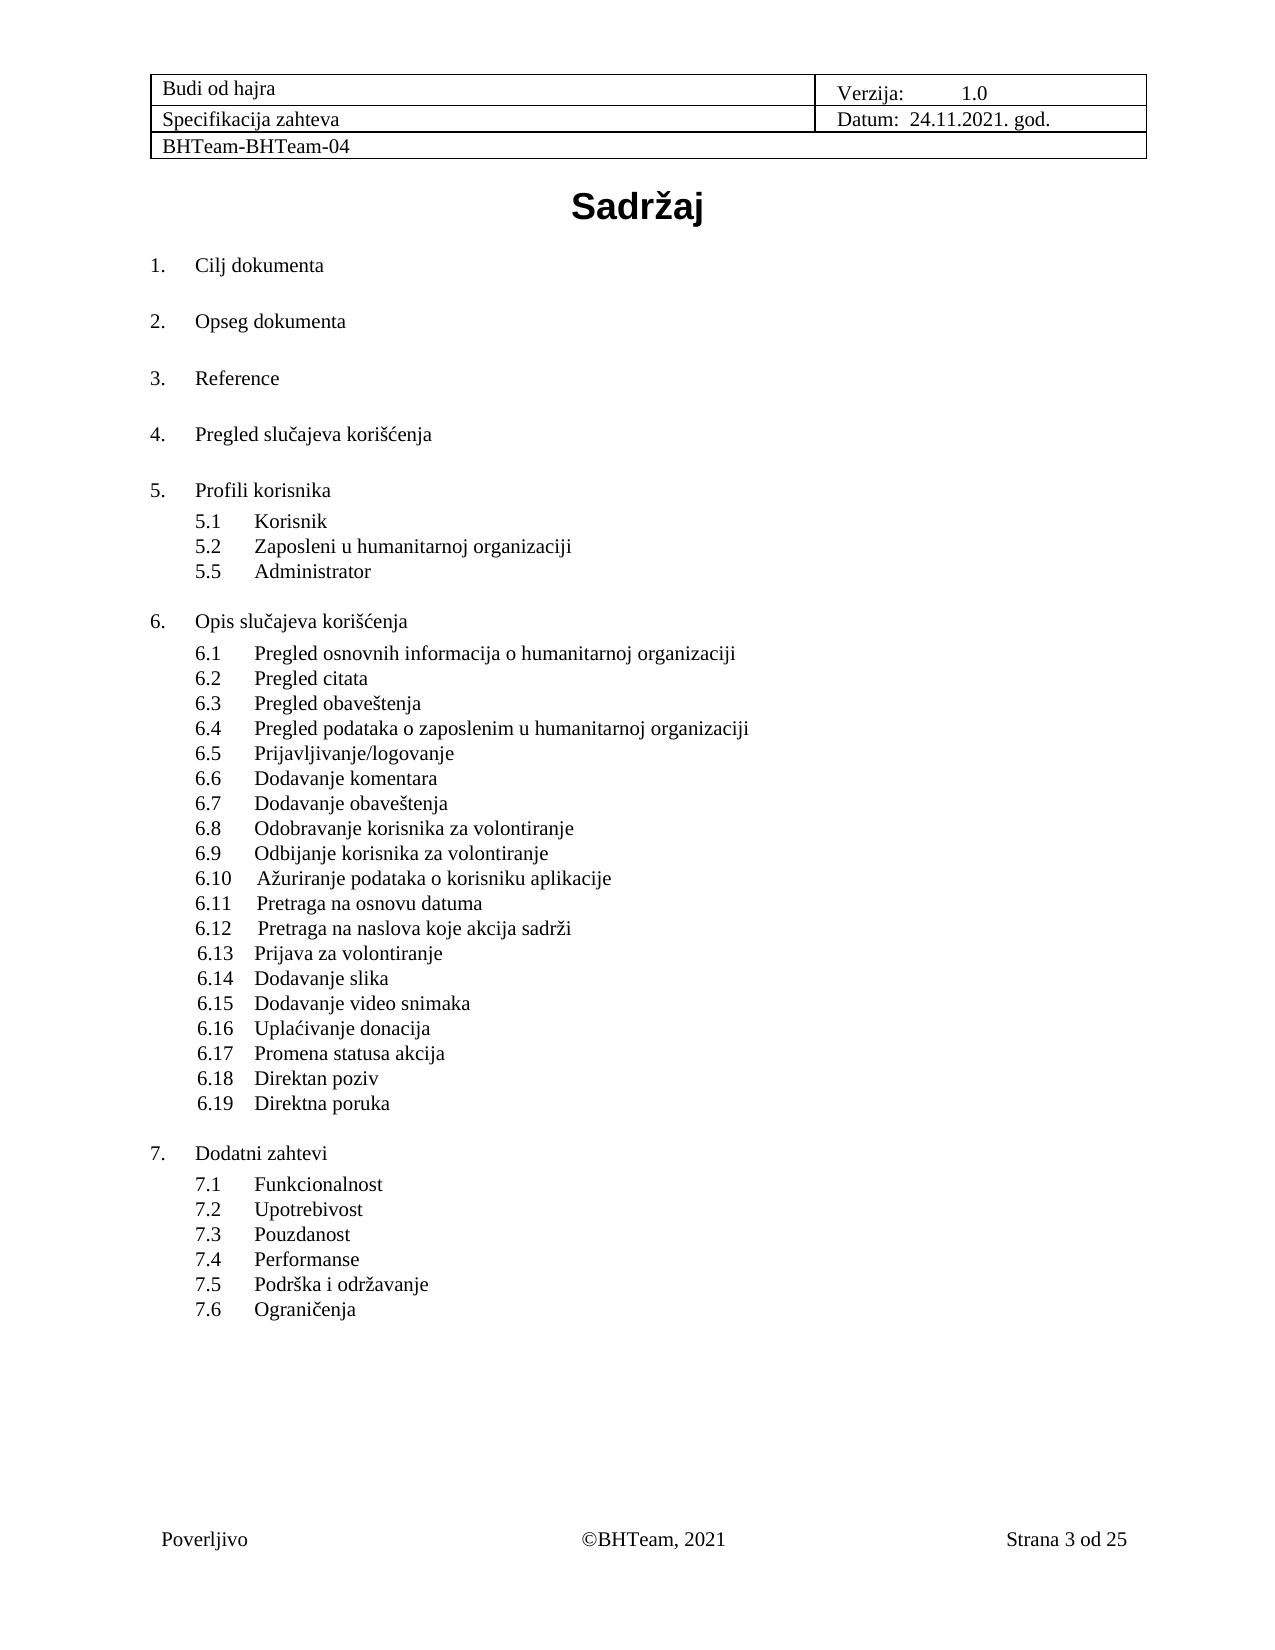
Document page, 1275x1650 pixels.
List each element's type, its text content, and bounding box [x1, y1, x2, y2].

text 6. Opis slučajeva korišćenja 6 [150, 608, 1050, 633]
text 5. Profili korisnika 6 [150, 477, 1050, 502]
text 6.5 Prijavljivanje/logovanje 8 [195, 740, 1050, 765]
text 6.10 Ažuriranje podataka o korisniku aplikacije 11 [195, 865, 1050, 890]
text 6.16 Uplaćivanje donacija [150, 1015, 1125, 1040]
text 4. Pregled slučajeva korišćenja 4 [150, 421, 1050, 446]
text 6.12 Pretraga na naslova koje akcija sadrži [195, 915, 1050, 940]
text 5.2 Zaposleni u humanitarnoj organizaciji 6 [195, 533, 1050, 558]
text 6.6 Dodavanje komentara 9 [195, 765, 1050, 790]
text 7.5 Podrška i održavanje 19 [195, 1271, 1050, 1296]
text 3. Reference 4 [150, 365, 1050, 390]
text 6.14 Dodavanje slika [150, 965, 1125, 990]
text 7. Dodatni zahtevi 19 [150, 1140, 1050, 1165]
text 6.18 Direktan poziv [150, 1065, 1125, 1090]
text 6.13 Prijava za volontiranje [150, 940, 1125, 965]
text 6.19 Direktna poruka [150, 1090, 1125, 1115]
text 6.1 Pregled osnovnih informacija o humanitarnoj organizaciji 6 [195, 640, 1050, 665]
text 2. Opseg dokumenta 4 [150, 308, 1050, 333]
text 6.8 Odobravanje korisnika za volontiranje 10 [195, 815, 1050, 840]
text 1. Cilj dokumenta 4 [150, 252, 1050, 277]
text 7.3 Pouzdanost 19 [195, 1221, 1050, 1246]
title Sadržaj [150, 184, 1125, 227]
text 7.6 Ograničenja 19 [195, 1296, 1050, 1321]
text 6.4 Pregled podataka o zaposlenim u humanitarnoj organizaciji 8 [195, 715, 1050, 740]
text 6.3 Pregled obaveštenja 7 [195, 690, 1050, 715]
text 6.15 Dodavanje video snimaka [150, 990, 1125, 1015]
text 6.17 Promena statusa akcija [150, 1040, 1125, 1065]
text 7.4 Performanse 19 [195, 1246, 1050, 1271]
text 6.11 Pretraga na osnovu datuma [195, 890, 1050, 915]
text 6.7 Dodavanje obaveštenja 9 [195, 790, 1050, 815]
text 5.5 Administrator 6 [195, 558, 1050, 583]
text 5.1 Korisnik 6 [195, 508, 1050, 533]
text 7.2 Upotrebivost 19 [195, 1196, 1050, 1221]
text 6.2 Pregled citata 7 [195, 665, 1050, 690]
text 6.9 Odbijanje korisnika za volontiranje 10 [195, 840, 1050, 865]
text 7.1 Funkcionalnost 19 [195, 1171, 1050, 1196]
